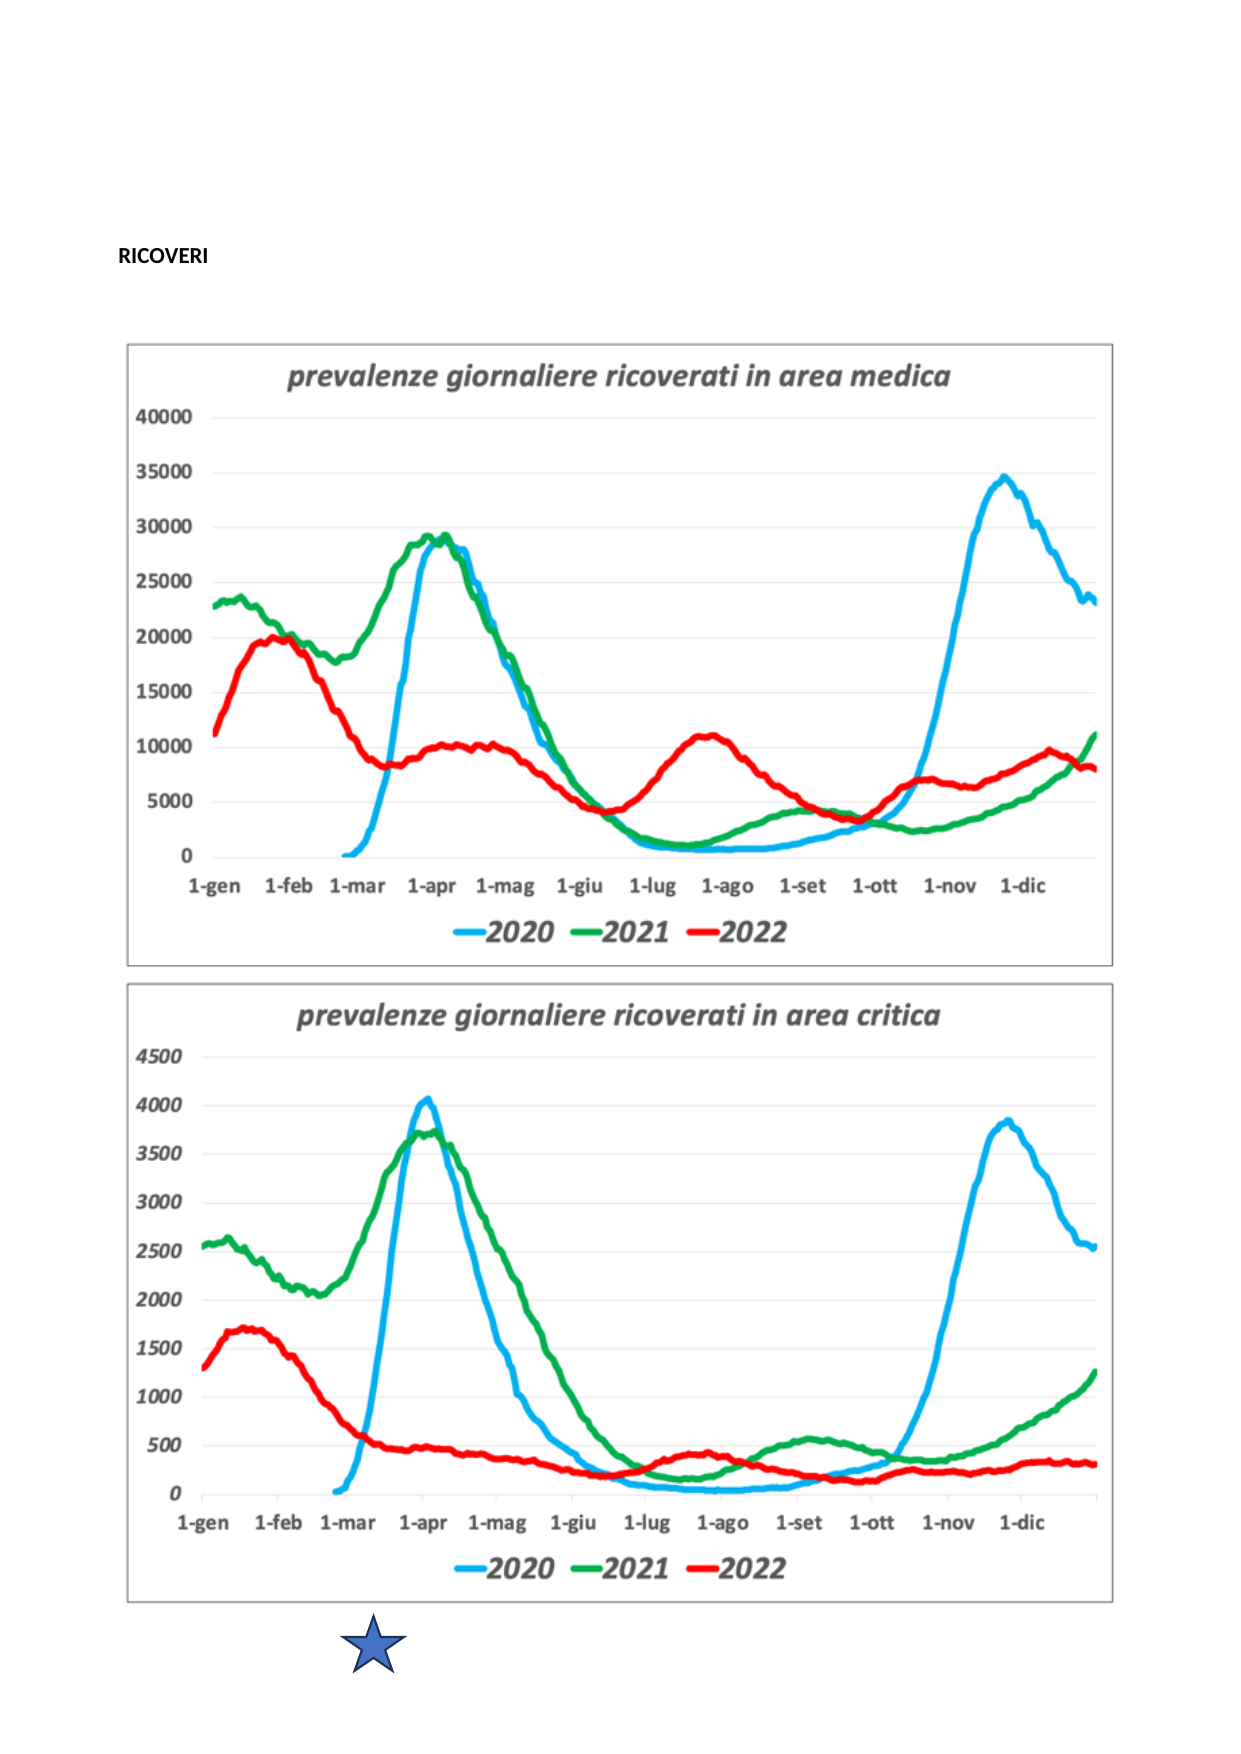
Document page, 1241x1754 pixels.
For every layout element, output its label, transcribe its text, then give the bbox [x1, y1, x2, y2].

text RICOVERI [118, 241, 1122, 269]
picture [118, 335, 1123, 975]
picture [118, 976, 1123, 1612]
